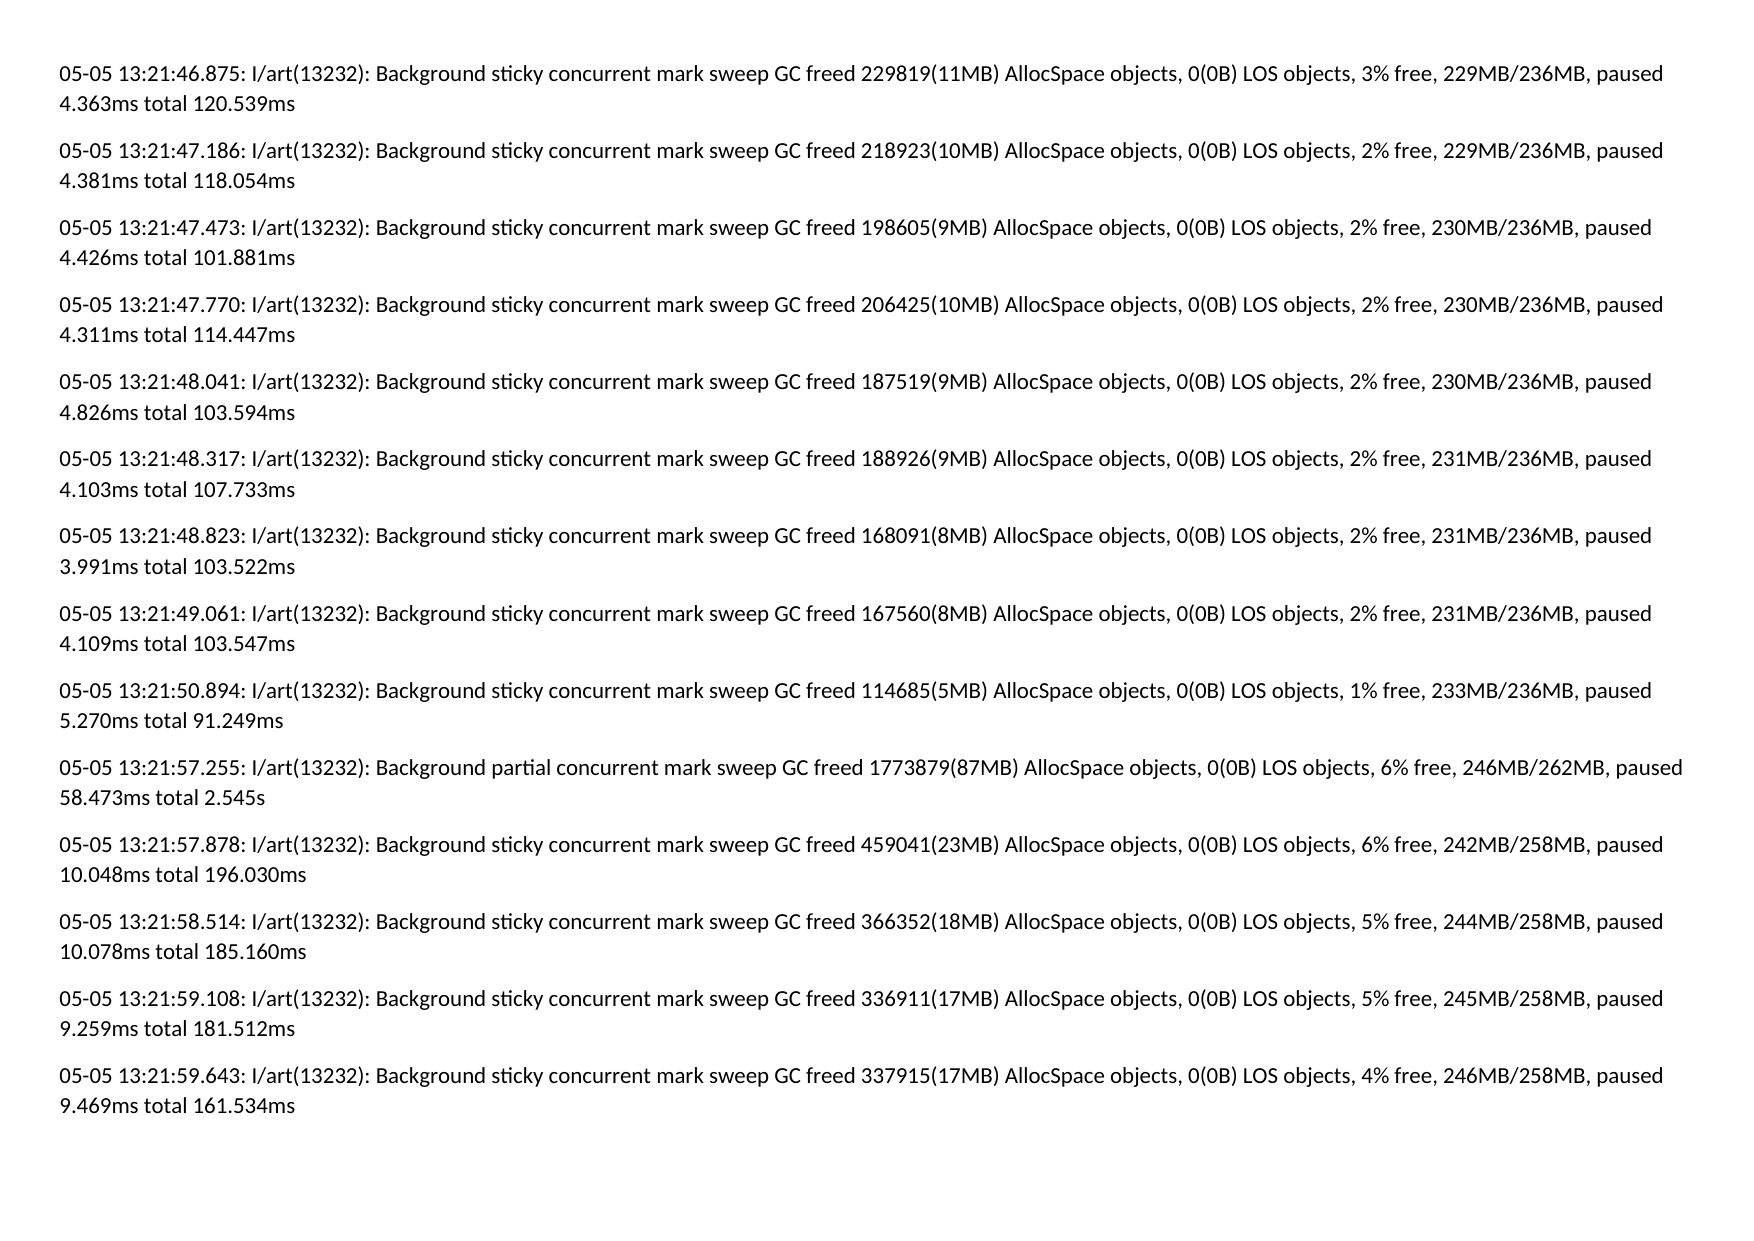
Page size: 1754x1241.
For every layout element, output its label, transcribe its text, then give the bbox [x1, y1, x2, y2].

text 05-05 13:21:57.878: I/art(13232): Background sticky concurrent mark sweep GC freed 459041(23MB) AllocSpace objects, 0(0B) LOS objects, 6% free, 242MB/258MB, paused 10.048ms total 196.030ms [59, 830, 1695, 888]
text 05-05 13:21:47.186: I/art(13232): Background sticky concurrent mark sweep GC freed 218923(10MB) AllocSpace objects, 0(0B) LOS objects, 2% free, 229MB/236MB, paused 4.381ms total 118.054ms [59, 136, 1695, 194]
text 05-05 13:21:48.823: I/art(13232): Background sticky concurrent mark sweep GC freed 168091(8MB) AllocSpace objects, 0(0B) LOS objects, 2% free, 231MB/236MB, paused 3.991ms total 103.522ms [59, 522, 1695, 580]
text 05-05 13:21:49.061: I/art(13232): Background sticky concurrent mark sweep GC freed 167560(8MB) AllocSpace objects, 0(0B) LOS objects, 2% free, 231MB/236MB, paused 4.109ms total 103.547ms [59, 599, 1695, 657]
text 05-05 13:21:59.108: I/art(13232): Background sticky concurrent mark sweep GC freed 336911(17MB) AllocSpace objects, 0(0B) LOS objects, 5% free, 245MB/258MB, paused 9.259ms total 181.512ms [59, 984, 1695, 1042]
text 05-05 13:21:47.473: I/art(13232): Background sticky concurrent mark sweep GC freed 198605(9MB) AllocSpace objects, 0(0B) LOS objects, 2% free, 230MB/236MB, paused 4.426ms total 101.881ms [59, 213, 1695, 271]
text 05-05 13:21:47.770: I/art(13232): Background sticky concurrent mark sweep GC freed 206425(10MB) AllocSpace objects, 0(0B) LOS objects, 2% free, 230MB/236MB, paused 4.311ms total 114.447ms [59, 290, 1695, 348]
text 05-05 13:21:50.894: I/art(13232): Background sticky concurrent mark sweep GC freed 114685(5MB) AllocSpace objects, 0(0B) LOS objects, 1% free, 233MB/236MB, paused 5.270ms total 91.249ms [59, 676, 1695, 734]
text 05-05 13:21:46.875: I/art(13232): Background sticky concurrent mark sweep GC freed 229819(11MB) AllocSpace objects, 0(0B) LOS objects, 3% free, 229MB/236MB, paused 4.363ms total 120.539ms [59, 59, 1695, 117]
text 05-05 13:21:59.643: I/art(13232): Background sticky concurrent mark sweep GC freed 337915(17MB) AllocSpace objects, 0(0B) LOS objects, 4% free, 246MB/258MB, paused 9.469ms total 161.534ms [59, 1061, 1695, 1119]
text 05-05 13:21:48.041: I/art(13232): Background sticky concurrent mark sweep GC freed 187519(9MB) AllocSpace objects, 0(0B) LOS objects, 2% free, 230MB/236MB, paused 4.826ms total 103.594ms [59, 367, 1695, 426]
text 05-05 13:21:48.317: I/art(13232): Background sticky concurrent mark sweep GC freed 188926(9MB) AllocSpace objects, 0(0B) LOS objects, 2% free, 231MB/236MB, paused 4.103ms total 107.733ms [59, 444, 1695, 503]
text 05-05 13:21:58.514: I/art(13232): Background sticky concurrent mark sweep GC freed 366352(18MB) AllocSpace objects, 0(0B) LOS objects, 5% free, 244MB/258MB, paused 10.078ms total 185.160ms [59, 907, 1695, 965]
text 05-05 13:21:57.255: I/art(13232): Background partial concurrent mark sweep GC freed 1773879(87MB) AllocSpace objects, 0(0B) LOS objects, 6% free, 246MB/262MB, paused 58.473ms total 2.545s [59, 753, 1695, 811]
